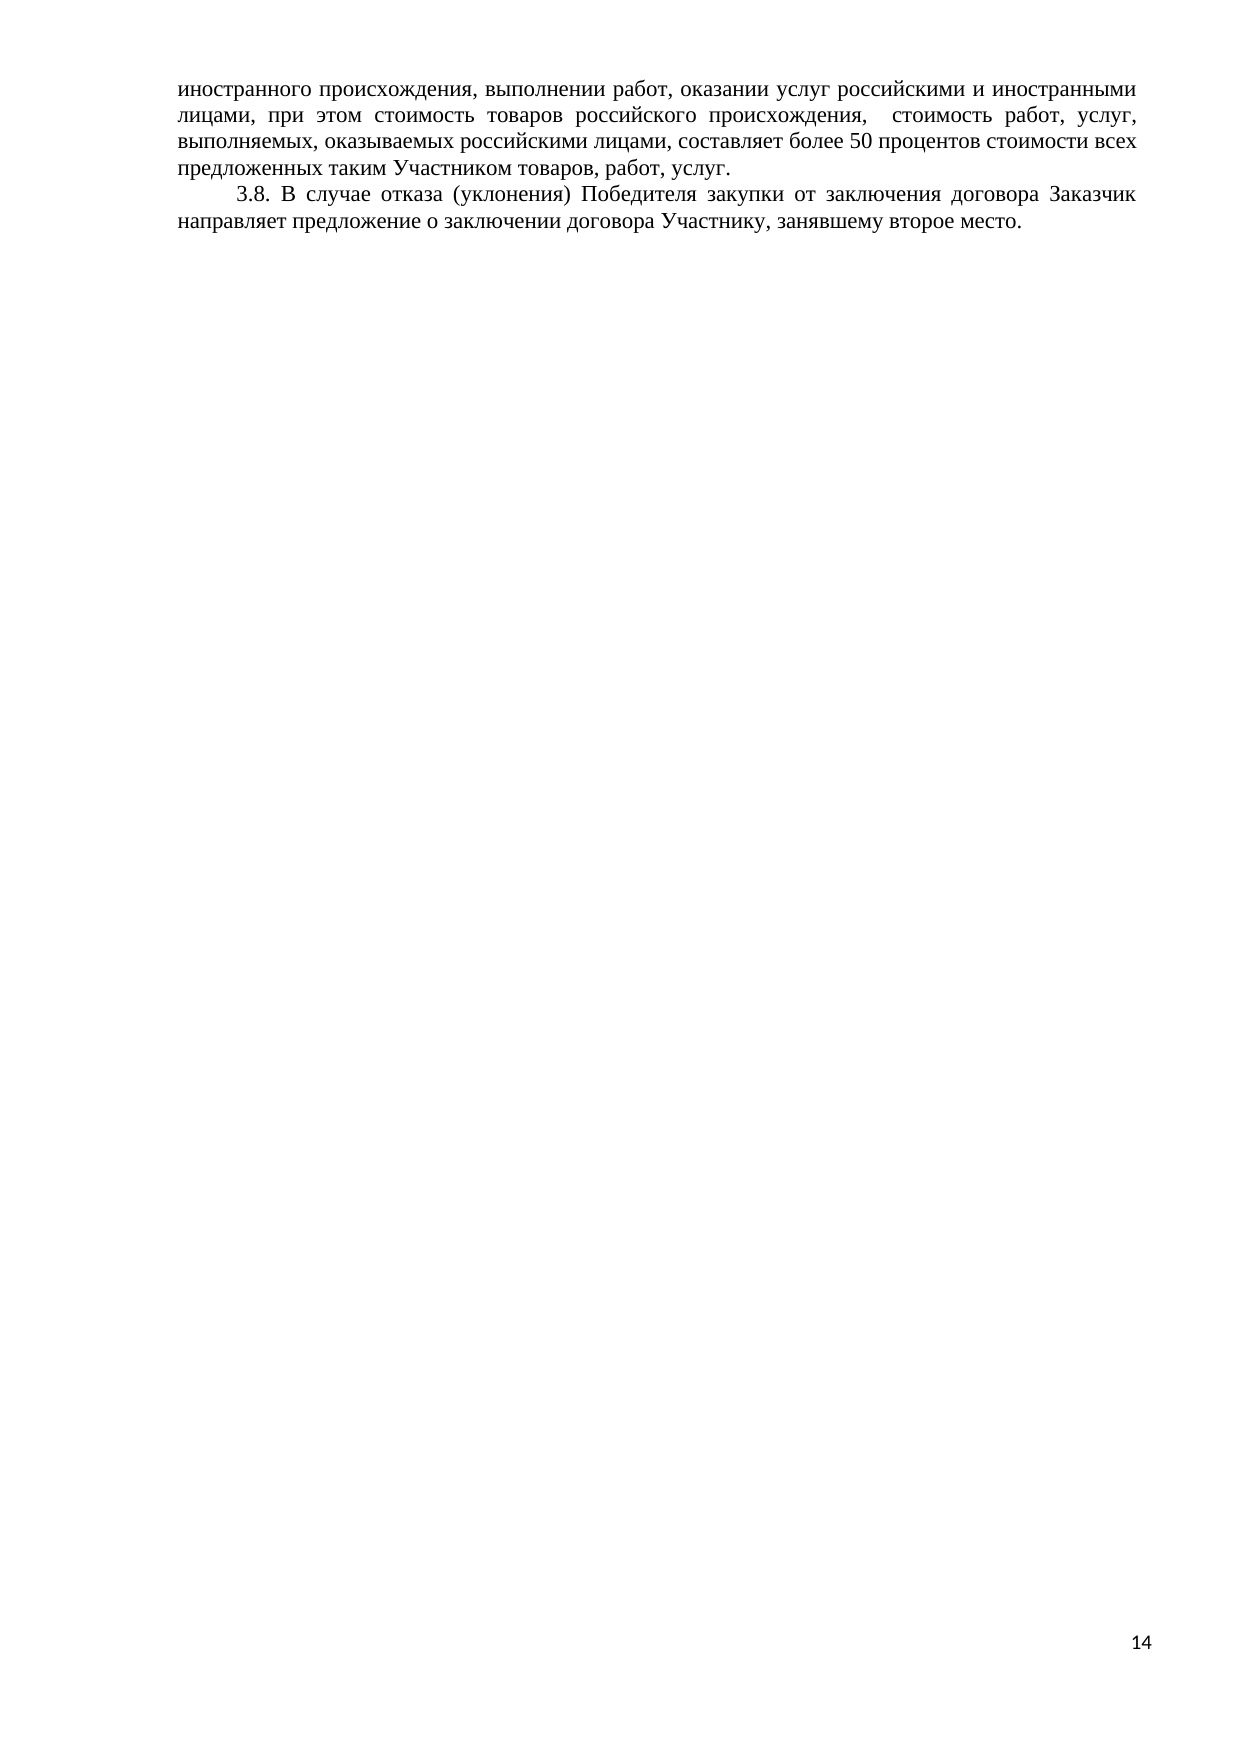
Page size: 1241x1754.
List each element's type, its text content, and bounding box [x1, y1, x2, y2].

text 3.8. В случае отказа (уклонения) Победителя закупки от заключения договора Заказчик направляет предложение о заключении договора Участнику, занявшему второе место. [177, 180, 1138, 233]
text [177, 75, 1138, 180]
